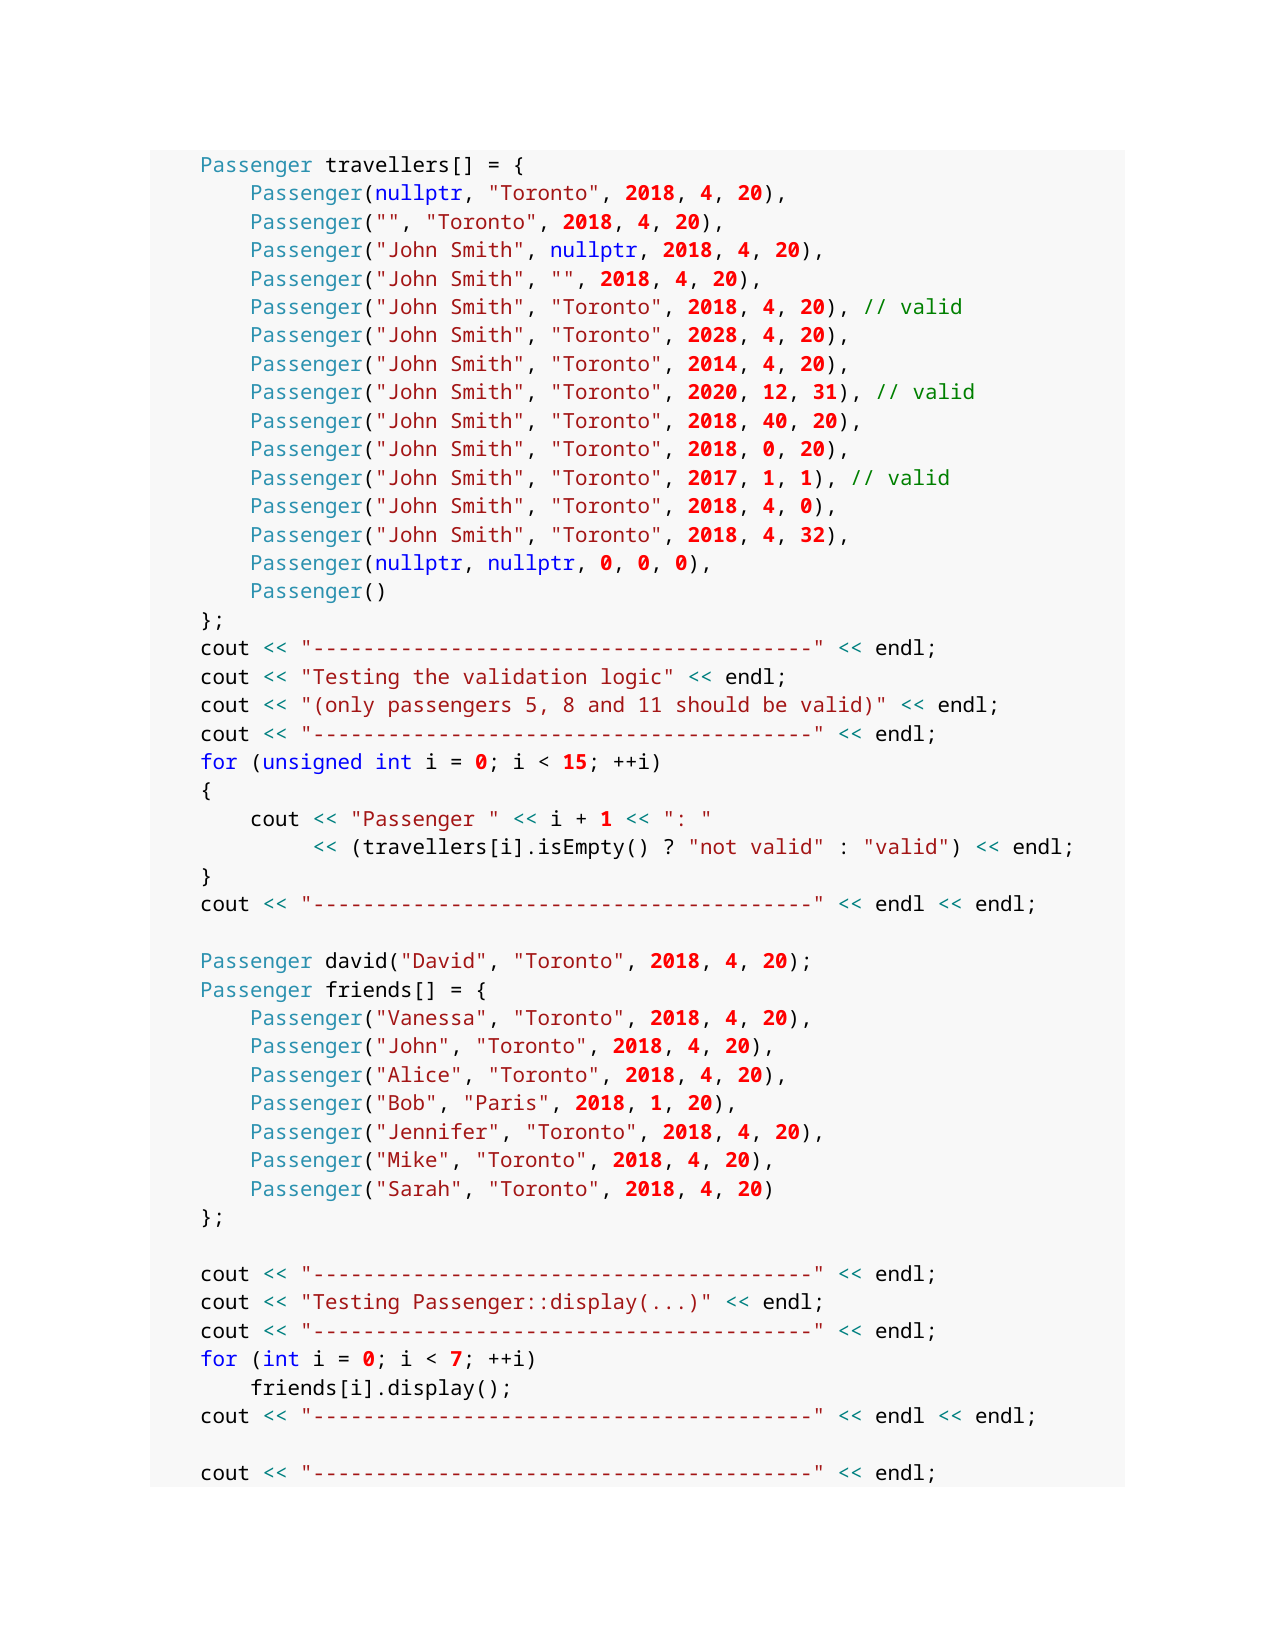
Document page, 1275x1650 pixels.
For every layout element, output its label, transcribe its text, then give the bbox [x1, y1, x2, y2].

text for (unsigned int i = 0; i < 15; ++i) [150, 747, 1125, 776]
text cout << "(only passengers 5, 8 and 11 should be valid)" << endl; [150, 690, 1125, 719]
text Passenger("Vanessa", "Toronto", 2018, 4, 20), [150, 1003, 1125, 1032]
text Passenger("John Smith", "Toronto", 2018, 4, 0), [150, 491, 1125, 520]
text cout << "----------------------------------------" << endl; [150, 1259, 1125, 1287]
text } [150, 861, 1125, 889]
text cout << "Testing the validation logic" << endl; [150, 662, 1125, 690]
text Passenger(nullptr, "Toronto", 2018, 4, 20), [150, 178, 1125, 207]
text Passenger("John Smith", "Toronto", 2017, 1, 1), // valid [150, 463, 1125, 491]
text Passenger("John", "Toronto", 2018, 4, 20), [150, 1032, 1125, 1060]
text Passenger("Bob", "Paris", 2018, 1, 20), [150, 1088, 1125, 1117]
text cout << "----------------------------------------" << endl; [150, 719, 1125, 747]
text Passenger("John Smith", "Toronto", 2018, 40, 20), [150, 406, 1125, 434]
text Passenger travellers[] = { [150, 150, 1125, 178]
text cout << "Testing Passenger::display(...)" << endl; [150, 1287, 1125, 1316]
text Passenger("John Smith", "Toronto", 2028, 4, 20), [150, 321, 1125, 349]
text Passenger("", "Toronto", 2018, 4, 20), [150, 207, 1125, 235]
text Passenger() [150, 577, 1125, 605]
text cout << "----------------------------------------" << endl << endl; [150, 1401, 1125, 1430]
text cout << "----------------------------------------" << endl; [150, 1316, 1125, 1344]
text Passenger("Alice", "Toronto", 2018, 4, 20), [150, 1060, 1125, 1088]
text Passenger("Jennifer", "Toronto", 2018, 4, 20), [150, 1117, 1125, 1145]
text Passenger("Sarah", "Toronto", 2018, 4, 20) [150, 1174, 1125, 1202]
text Passenger("Mike", "Toronto", 2018, 4, 20), [150, 1145, 1125, 1174]
text Passenger("John Smith", "Toronto", 2020, 12, 31), // valid [150, 377, 1125, 406]
text cout << "----------------------------------------" << endl << endl; [150, 889, 1125, 918]
text << (travellers[i].isEmpty() ? "not valid" : "valid") << endl; [150, 832, 1125, 861]
text cout << "----------------------------------------" << endl; [150, 633, 1125, 662]
text Passenger("John Smith", "Toronto", 2018, 4, 32), [150, 520, 1125, 548]
text Passenger(nullptr, nullptr, 0, 0, 0), [150, 548, 1125, 577]
text }; [150, 1202, 1125, 1231]
text Passenger("John Smith", "Toronto", 2014, 4, 20), [150, 349, 1125, 377]
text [150, 1458, 1125, 1487]
text Passenger("John Smith", "Toronto", 2018, 0, 20), [150, 434, 1125, 463]
text { [150, 776, 1125, 804]
text Passenger david("David", "Toronto", 2018, 4, 20); [150, 946, 1125, 975]
text }; [150, 605, 1125, 633]
text friends[i].display(); [150, 1373, 1125, 1401]
text Passenger("John Smith", nullptr, 2018, 4, 20), [150, 235, 1125, 264]
text Passenger("John Smith", "Toronto", 2018, 4, 20), // valid [150, 292, 1125, 321]
text for (int i = 0; i < 7; ++i) [150, 1344, 1125, 1373]
text Passenger("John Smith", "", 2018, 4, 20), [150, 264, 1125, 292]
text Passenger friends[] = { [150, 975, 1125, 1003]
text cout << "Passenger " << i + 1 << ": " [150, 804, 1125, 832]
